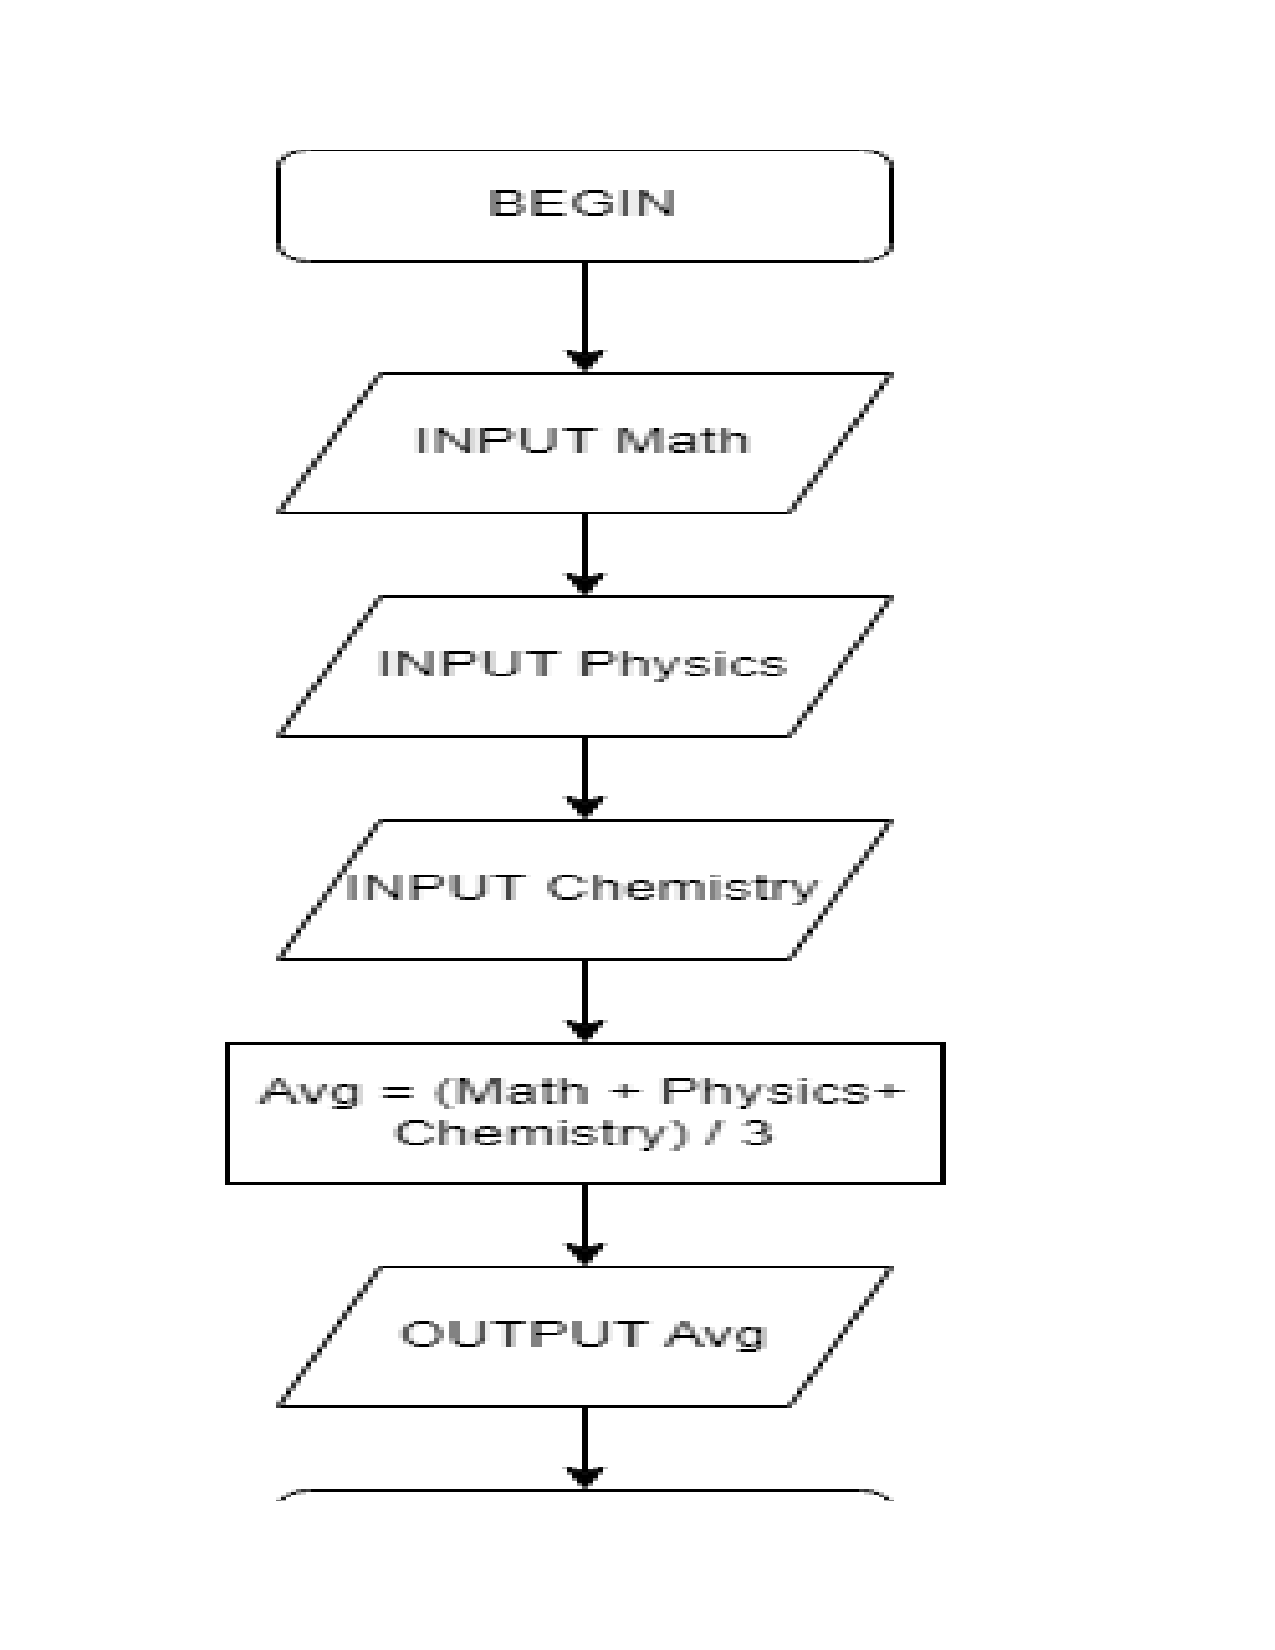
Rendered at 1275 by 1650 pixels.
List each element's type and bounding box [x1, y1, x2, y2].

picture [225, 150, 946, 1501]
